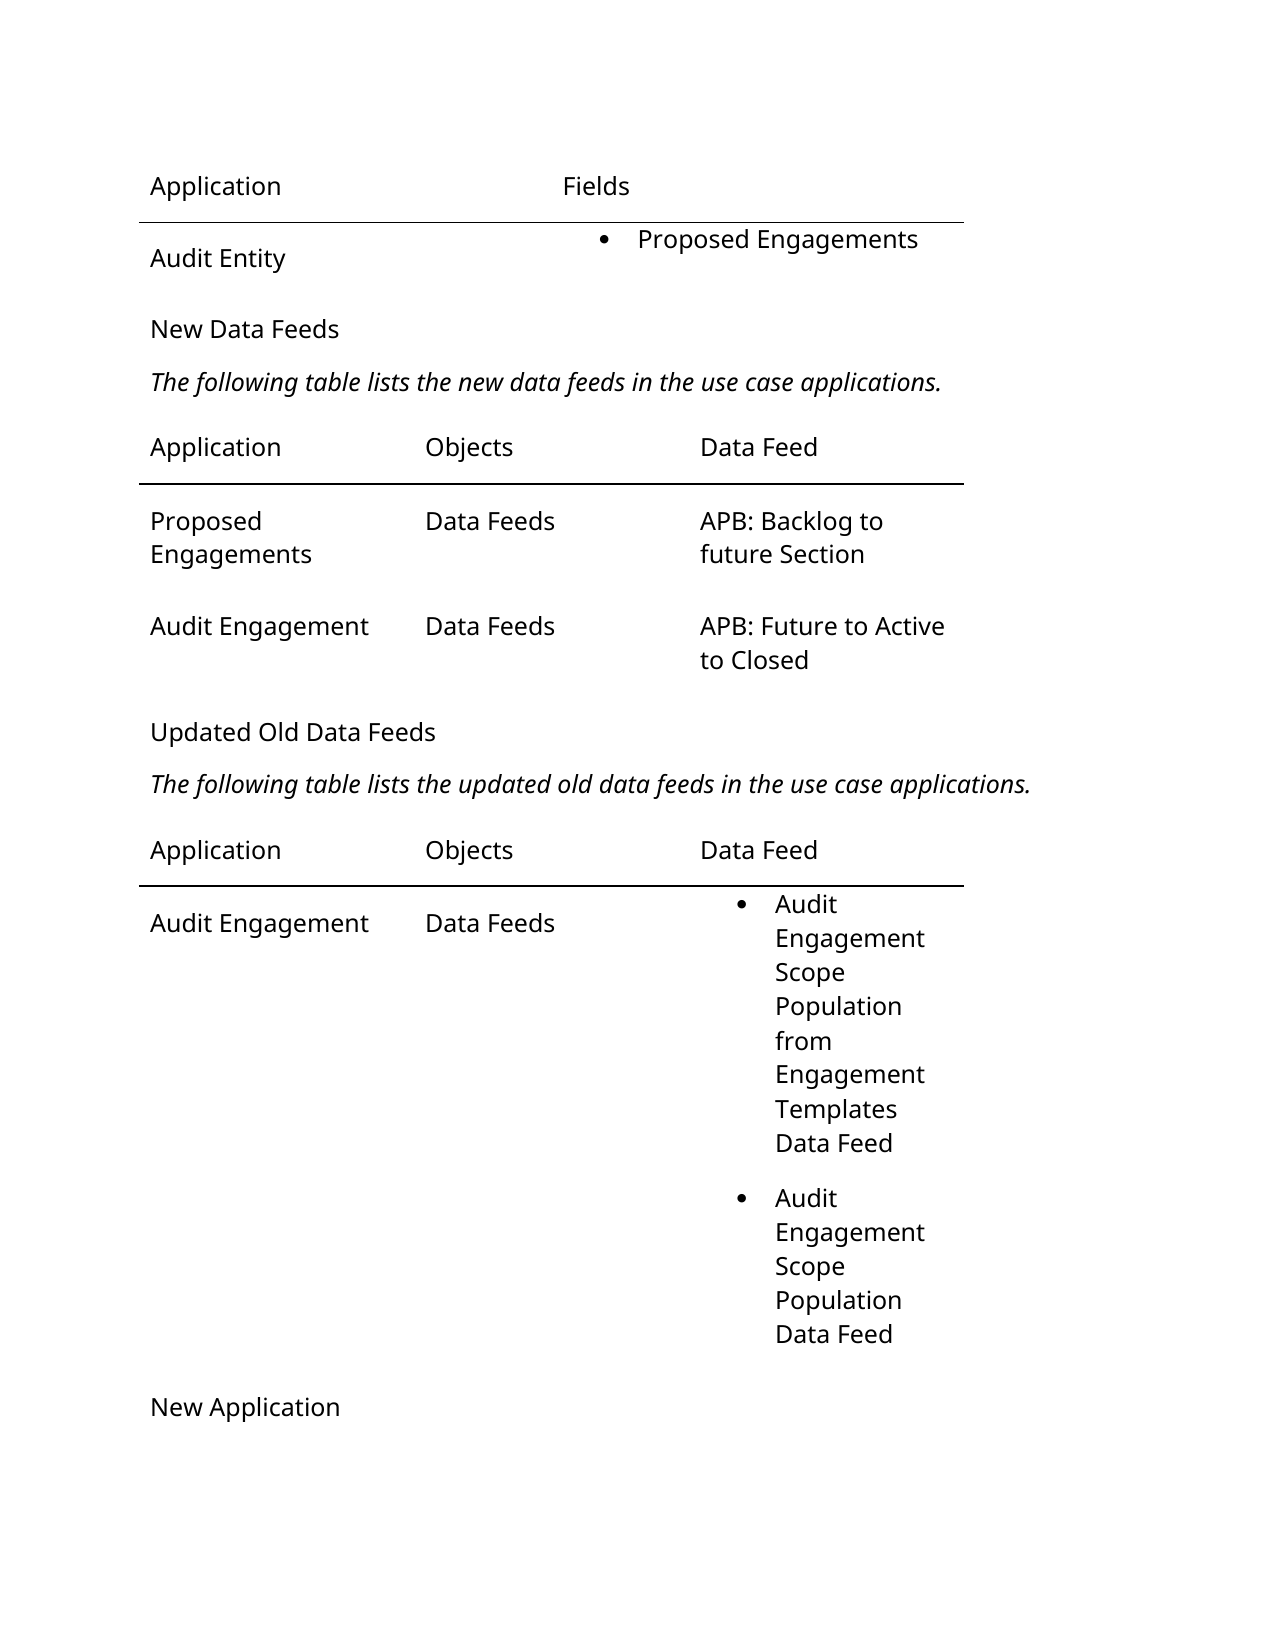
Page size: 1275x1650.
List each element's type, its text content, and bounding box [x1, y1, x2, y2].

table_header Data Feed [689, 814, 964, 885]
table_cell Proposed Engagements [551, 223, 964, 293]
table_cell Data Feeds [414, 887, 689, 1371]
table_header Application [139, 411, 414, 483]
table_cell APB: Backlog to future Section [689, 485, 964, 590]
text Updated Old Data Feeds [150, 714, 1125, 748]
table_cell Proposed Engagements [139, 485, 414, 590]
text The following table lists the updated old data feeds in the use case applications. [150, 767, 1125, 801]
table_cell Data Feeds [414, 485, 689, 590]
text The following table lists the new data feeds in the use case applications. [150, 365, 1125, 399]
table_header Application [139, 814, 414, 885]
table_header Data Feed [689, 411, 964, 483]
table_cell Audit Engagement [139, 590, 414, 696]
table_cell Data Feeds [414, 590, 689, 696]
table_cell Audit Engagement [139, 887, 414, 1371]
table_header Objects [414, 411, 689, 483]
text New Data Feeds [150, 312, 1125, 346]
table_header Fields [551, 150, 964, 222]
table_cell APB: Future to Active to Closed [689, 590, 964, 696]
table_header Objects [414, 814, 689, 885]
text New Application [150, 1390, 1125, 1424]
table_cell Audit Entity [139, 223, 551, 293]
table_header Application [139, 150, 551, 222]
table_cell Audit Engagement Scope Population from Engagement Templates Data Feed Audit Engagement Scope Population Data Feed [689, 887, 964, 1371]
